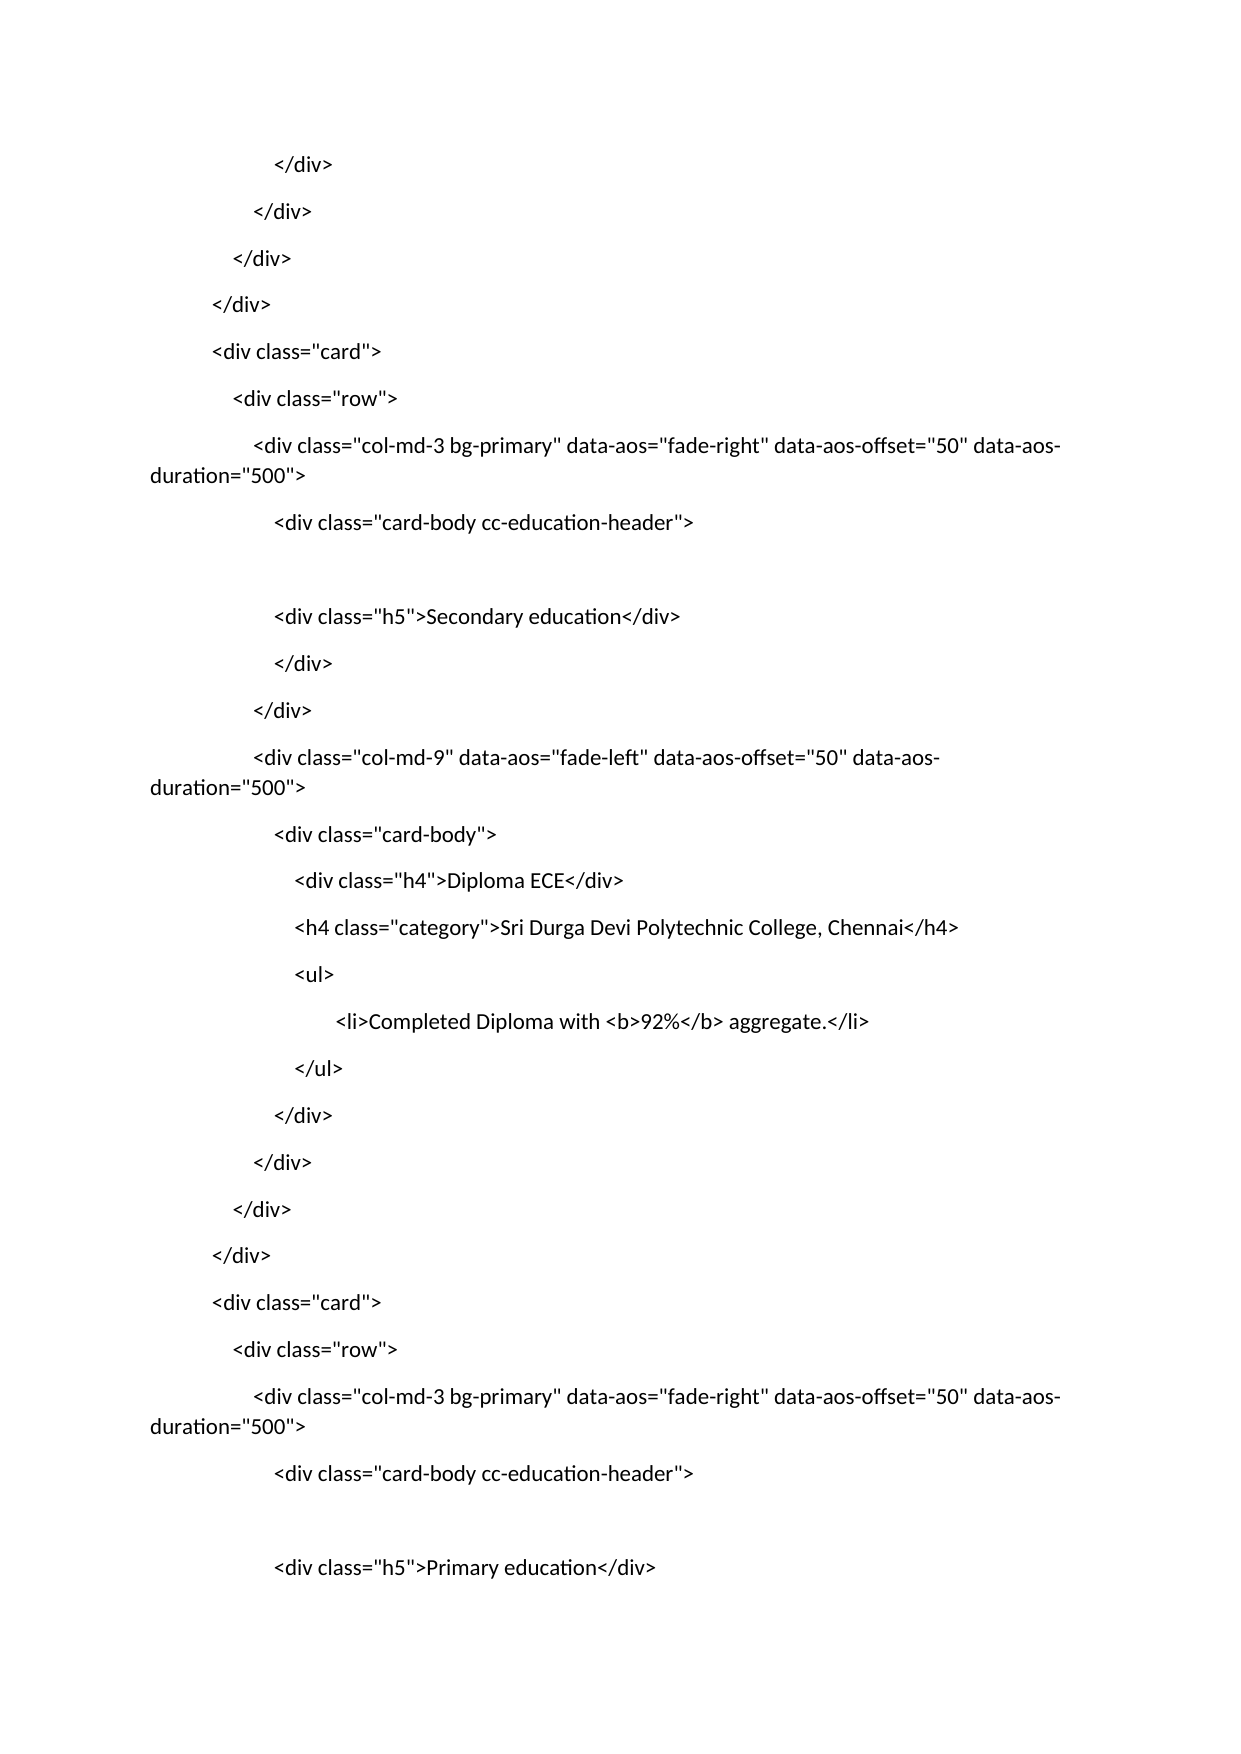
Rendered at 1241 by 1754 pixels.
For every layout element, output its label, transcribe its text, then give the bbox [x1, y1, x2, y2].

text <ul> [150, 960, 1090, 988]
text <div class="card"> [150, 1288, 1090, 1317]
text <div class="col-md-9" data-aos="fade-left" data-aos-offset="50" data-aos-duration="500"> [150, 743, 1090, 801]
text </div> [150, 197, 1090, 225]
text <div class="col-md-3 bg-primary" data-aos="fade-right" data-aos-offset="50" data-aos-duration="500"> [150, 1382, 1090, 1441]
text <div class="card-body cc-education-header"> [150, 1459, 1090, 1487]
text </div> [150, 1242, 1090, 1270]
text </div> [150, 1148, 1090, 1176]
text </div> [150, 1195, 1090, 1223]
text </ul> [150, 1054, 1090, 1082]
text </div> [150, 291, 1090, 319]
text <div class="h4">Diploma ECE</div> [150, 867, 1090, 895]
text <h4 class="category">Sri Durga Devi Polytechnic College, Chennai</h4> [150, 913, 1090, 942]
text <div class="card"> [150, 337, 1090, 366]
text </div> [150, 150, 1090, 178]
text </div> [150, 649, 1090, 677]
text <div class="h5">Primary education</div> [150, 1553, 1090, 1581]
text <div class="h5">Secondary education</div> [150, 602, 1090, 630]
text <div class="col-md-3 bg-primary" data-aos="fade-right" data-aos-offset="50" data-aos-duration="500"> [150, 431, 1090, 489]
text <li>Completed Diploma with <b>92%</b> aggregate.</li> [150, 1007, 1090, 1035]
text <div class="card-body"> [150, 820, 1090, 848]
text </div> [150, 696, 1090, 724]
text </div> [150, 1101, 1090, 1129]
text <div class="row"> [150, 1335, 1090, 1363]
text </div> [150, 244, 1090, 272]
text <div class="card-body cc-education-header"> [150, 508, 1090, 536]
text <div class="row"> [150, 384, 1090, 412]
